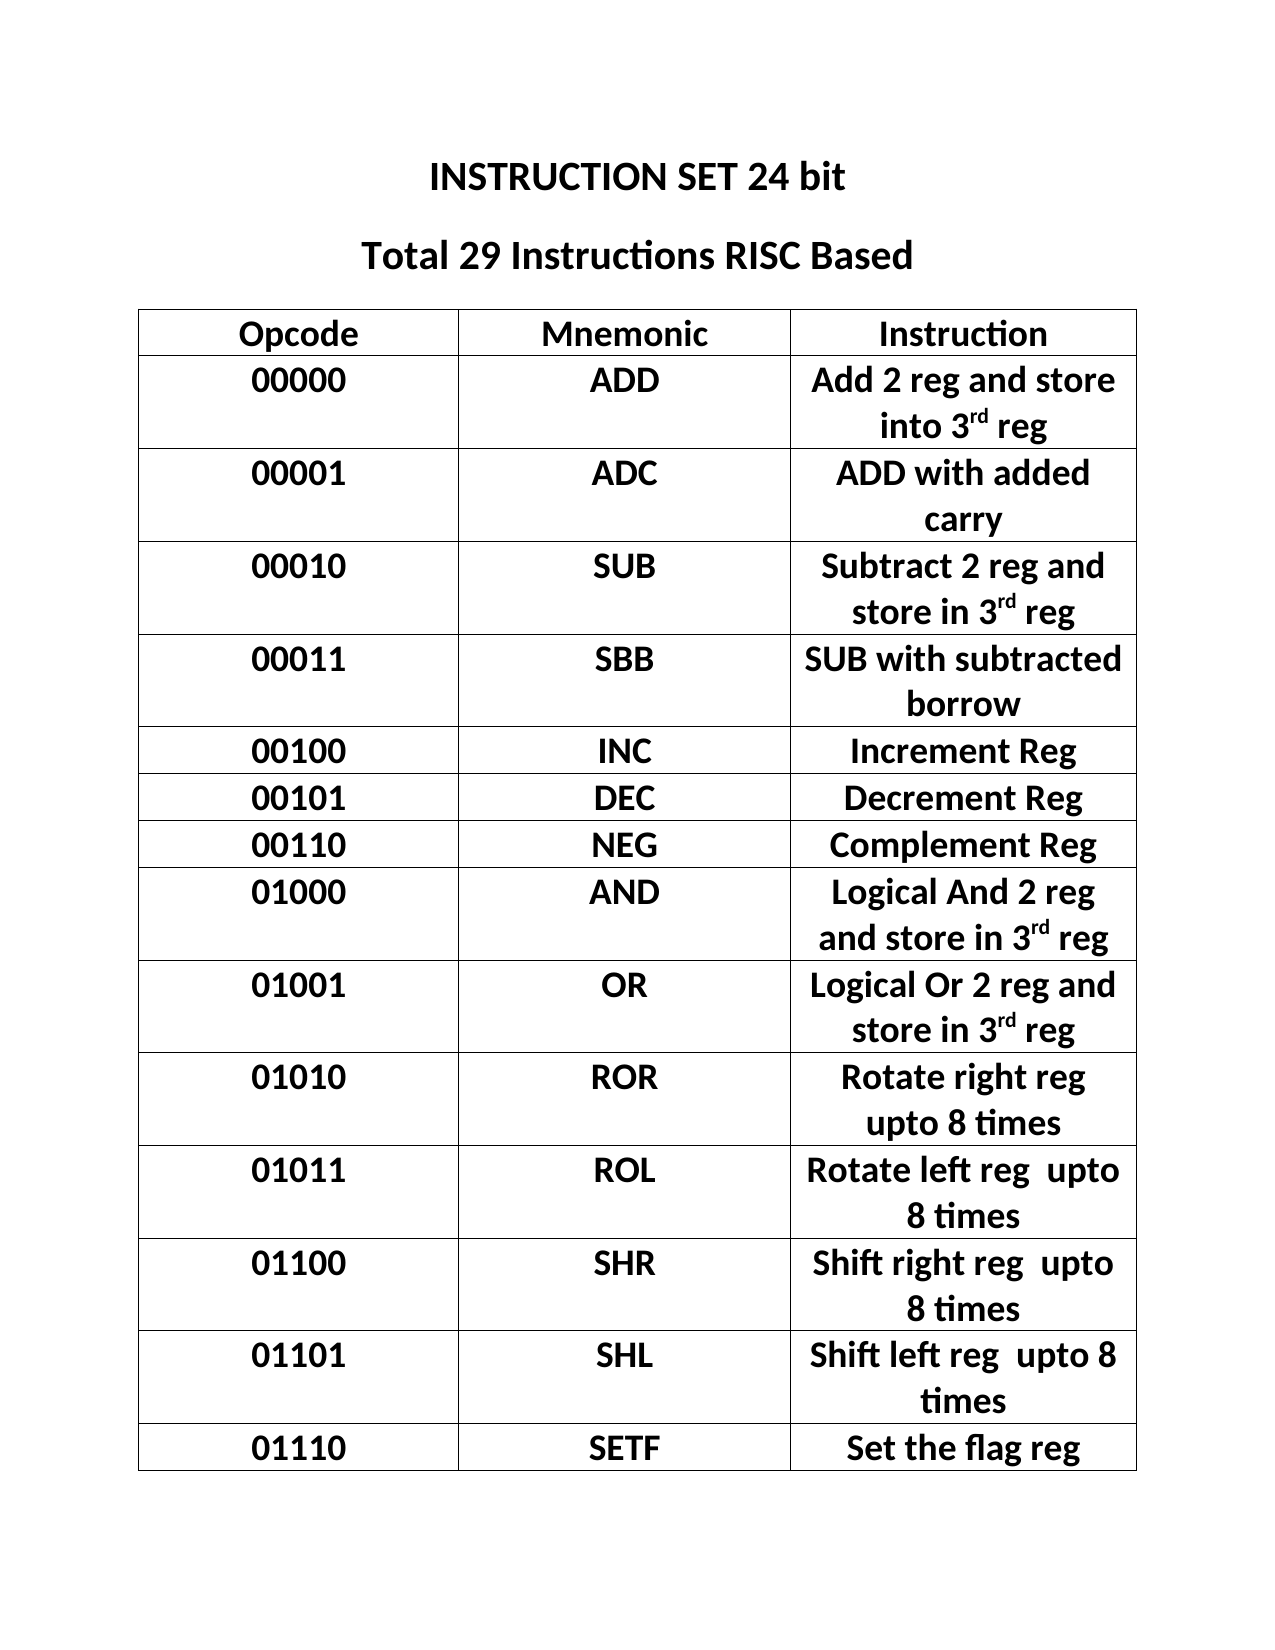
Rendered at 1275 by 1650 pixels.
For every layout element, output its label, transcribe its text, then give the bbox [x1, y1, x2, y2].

table_cell 00011 [139, 635, 458, 726]
table_cell Shift left reg upto 8 times [791, 1331, 1136, 1423]
table_cell ROR [459, 1053, 790, 1145]
table_cell ADC [459, 449, 790, 541]
table_cell SHR [459, 1239, 790, 1330]
table_header Instruction [791, 310, 1136, 355]
table_cell 01110 [139, 1424, 458, 1470]
table_cell ROL [459, 1146, 790, 1238]
table_cell 01000 [139, 868, 458, 959]
table_cell 00001 [139, 449, 458, 541]
text Total 29 Instructions RISC Based [150, 229, 1125, 280]
table_cell Shift right reg upto 8 times [791, 1239, 1136, 1330]
table_cell INC [459, 727, 790, 773]
table_cell Decrement Reg [791, 774, 1136, 820]
table_cell Rotate right reg upto 8 times [791, 1053, 1136, 1145]
table_cell SETF [459, 1424, 790, 1470]
text INSTRUCTION SET 24 bit [150, 150, 1125, 201]
table_cell 01010 [139, 1053, 458, 1145]
table_cell OR [459, 961, 790, 1052]
table_cell Increment Reg [791, 727, 1136, 773]
table_cell SHL [459, 1331, 790, 1423]
table_cell Rotate left reg upto 8 times [791, 1146, 1136, 1238]
table_cell ADD [459, 356, 790, 448]
table_cell Subtract 2 reg and store in 3rd reg [791, 542, 1136, 633]
table_cell 00101 [139, 774, 458, 820]
table_cell Set the flag reg [791, 1424, 1136, 1470]
table_header Mnemonic [459, 310, 790, 355]
table_cell Complement Reg [791, 821, 1136, 867]
table_cell SBB [459, 635, 790, 726]
table_cell DEC [459, 774, 790, 820]
table_cell 00100 [139, 727, 458, 773]
table_cell 01011 [139, 1146, 458, 1238]
table_cell 00010 [139, 542, 458, 633]
table_cell NEG [459, 821, 790, 867]
table_cell SUB with subtracted borrow [791, 635, 1136, 726]
table_cell SUB [459, 542, 790, 633]
table_cell Logical Or 2 reg and store in 3rd reg [791, 961, 1136, 1052]
table_cell 01101 [139, 1331, 458, 1423]
table_cell 00000 [139, 356, 458, 448]
table_cell 00110 [139, 821, 458, 867]
table_cell 01001 [139, 961, 458, 1052]
table_header Opcode [139, 310, 458, 355]
table_cell Add 2 reg and store into 3rd reg [791, 356, 1136, 448]
table_cell ADD with added carry [791, 449, 1136, 541]
table_cell AND [459, 868, 790, 959]
table_cell 01100 [139, 1239, 458, 1330]
table_cell Logical And 2 reg and store in 3rd reg [791, 868, 1136, 959]
